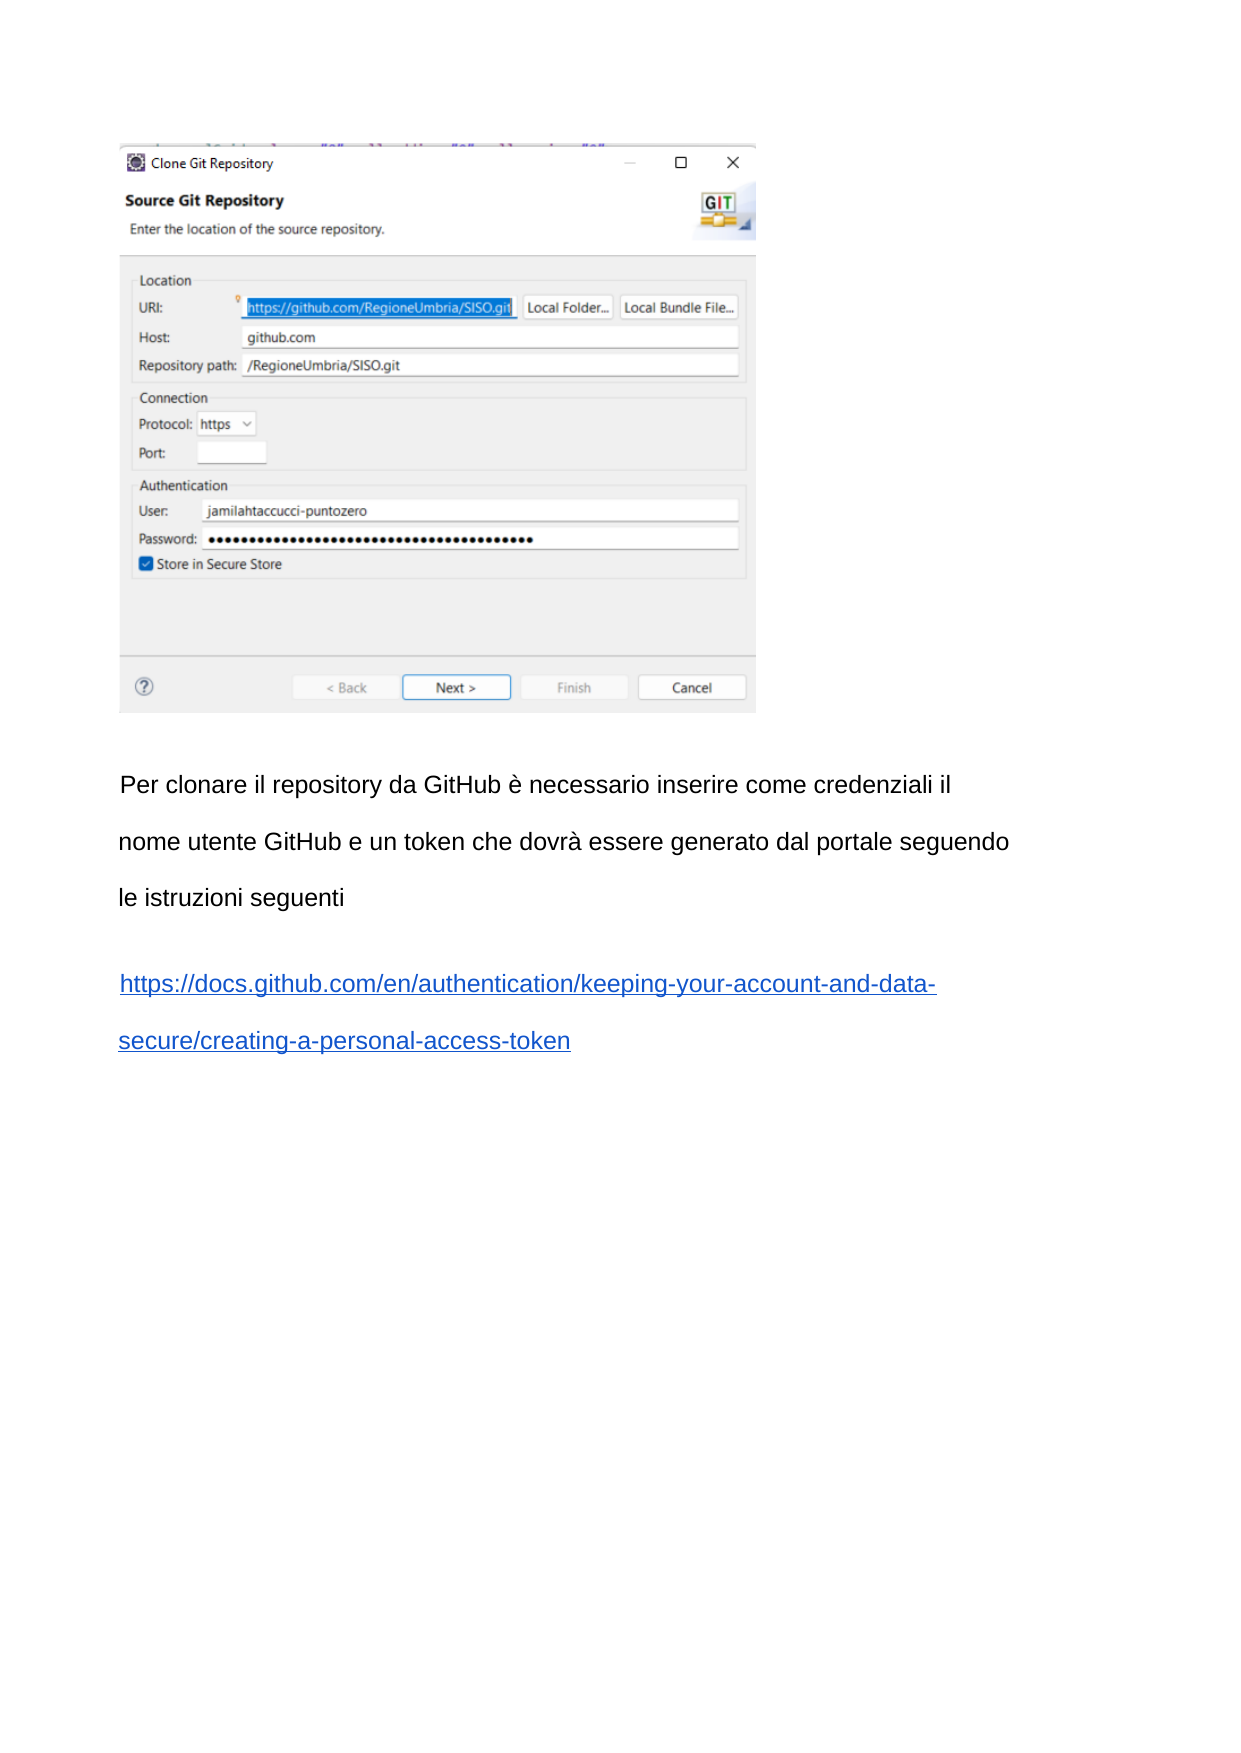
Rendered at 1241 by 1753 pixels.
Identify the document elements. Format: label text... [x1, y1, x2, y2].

text https://docs.github.com/en/authentication/keeping-your-account-and-data-secure/creating-a-personal-access-token [118, 969, 1011, 1055]
picture [119, 143, 756, 713]
text Per clonare il repository da GitHub è necessario inserire come credenziali il nome utente GitHub e un token che dovrà essere generato dal portale seguendo le istruzioni seguenti [118, 770, 1011, 912]
